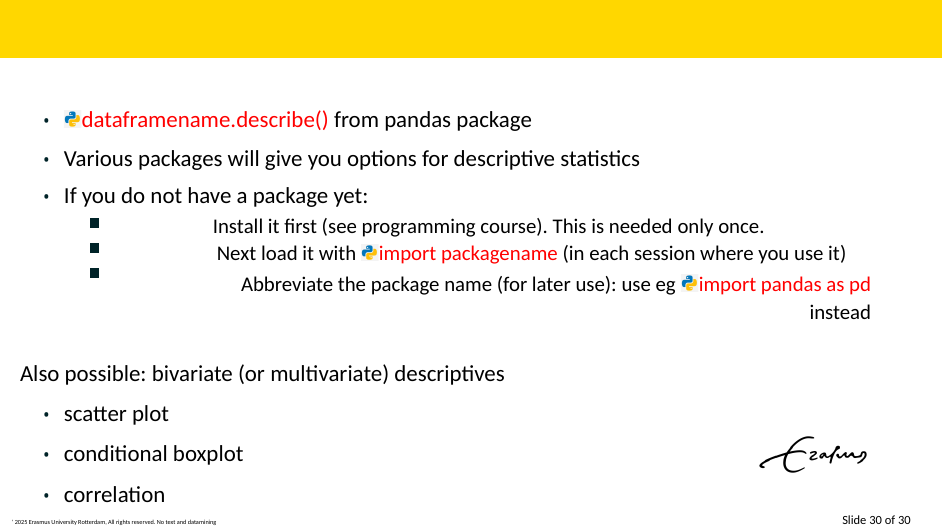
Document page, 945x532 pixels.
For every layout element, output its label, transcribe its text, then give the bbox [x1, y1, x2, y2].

text Also possible: bivariate (or multivariate) descriptives [20, 359, 869, 387]
list scatter plot [41, 399, 869, 427]
picture [758, 436, 867, 473]
picture [680, 274, 699, 292]
list Various packages will give you options for descriptive statistics [41, 144, 869, 173]
text Abbreviate the package name (for later use): use eg import pandas as pd instead [90, 271, 871, 324]
list correlation [41, 480, 869, 508]
picture [361, 244, 379, 261]
picture [63, 110, 82, 128]
list dataframename.describe() from pandas package [41, 105, 869, 133]
text Next load it with import packagename (in each session where you use it) [90, 241, 869, 266]
text Install it first (see programming course). This is needed only once. [109, 213, 777, 238]
list If you do not have a package yet: [41, 182, 869, 209]
list conditional boxplot [41, 439, 758, 468]
